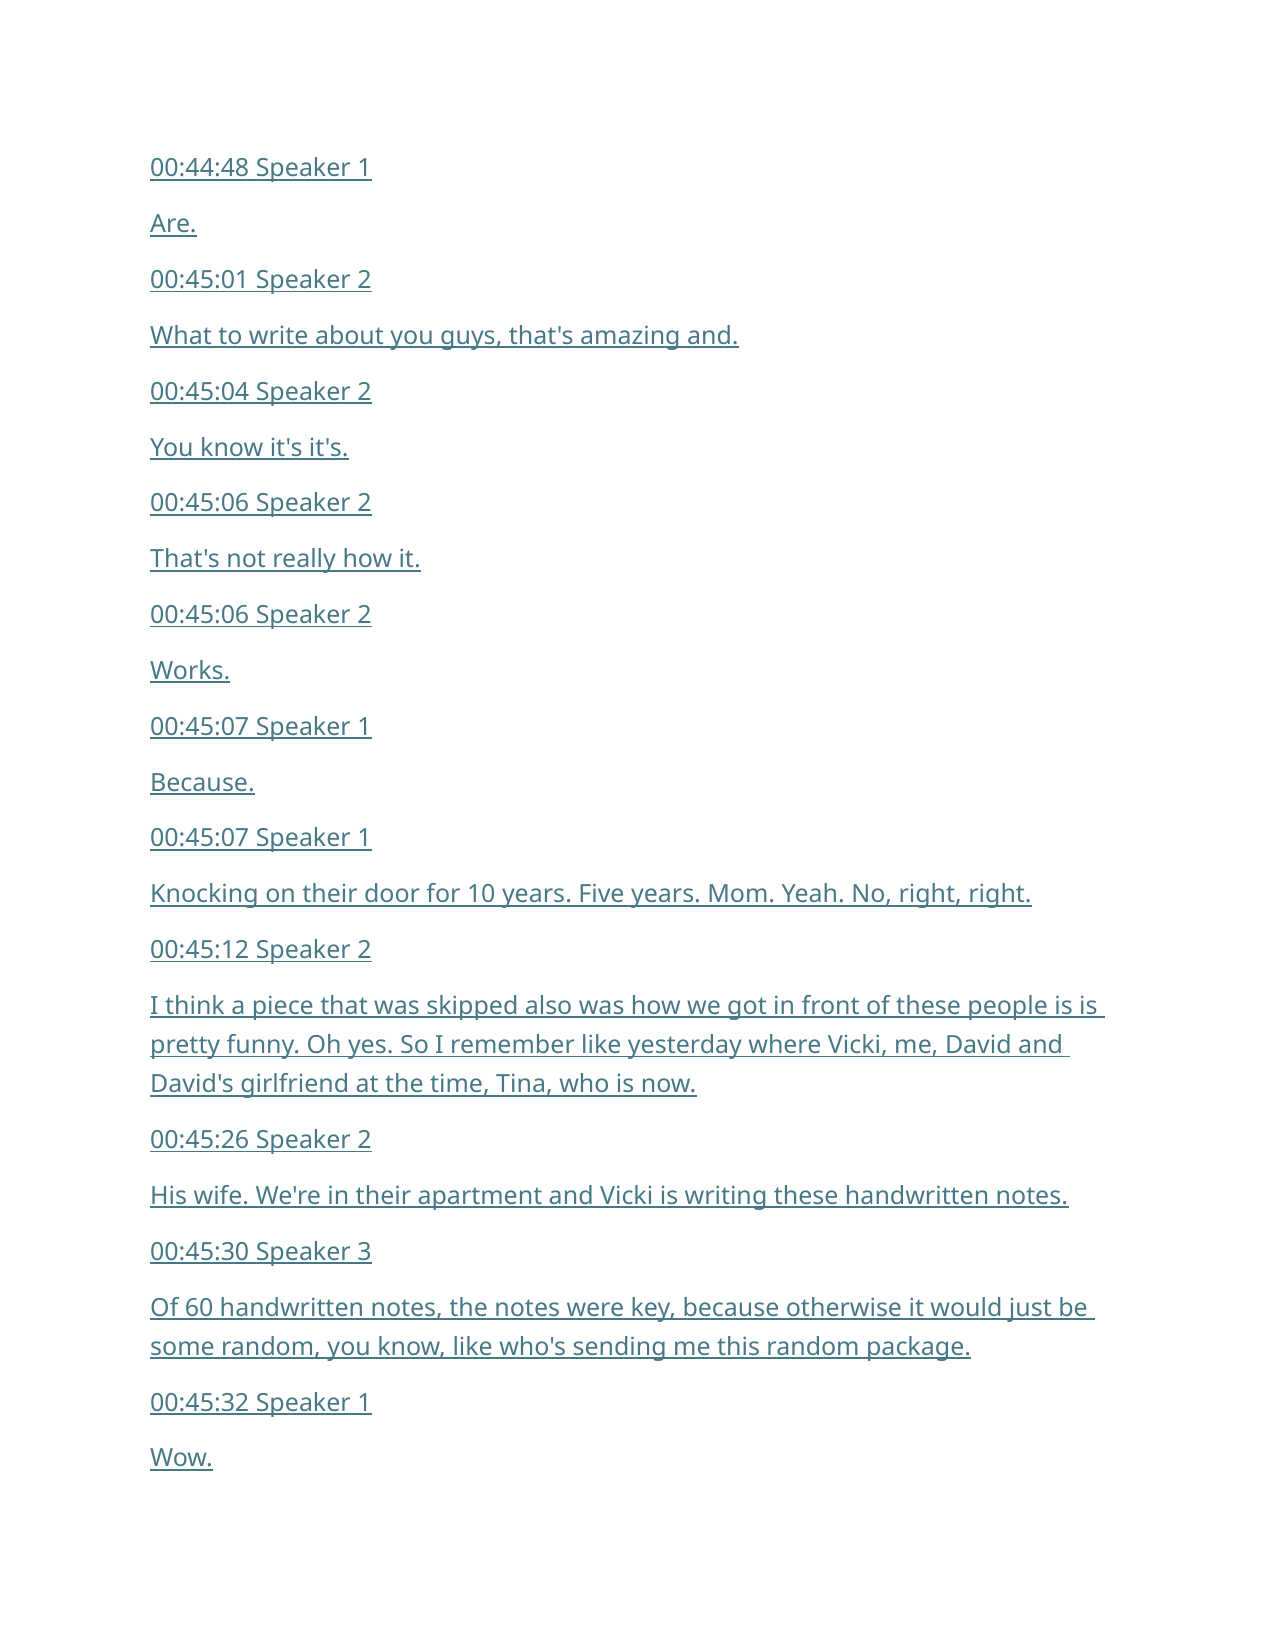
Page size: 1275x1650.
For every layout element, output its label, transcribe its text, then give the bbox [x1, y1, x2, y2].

text 00:44:48 Speaker 1 [150, 150, 1125, 184]
text 00:45:07 Speaker 1 [150, 820, 1125, 854]
text His wife. We're in their apartment and Vicki is writing these handwritten notes. [150, 1177, 1125, 1212]
text You know it's it's. [150, 429, 1125, 463]
text 00:45:12 Speaker 2 [150, 932, 1125, 966]
text What to write about you guys, that's amazing and. [150, 317, 1125, 352]
text 00:45:06 Speaker 2 [150, 597, 1125, 631]
text That's not really how it. [150, 541, 1125, 575]
text Are. [150, 206, 1125, 240]
text Of 60 handwritten notes, the notes were key, because otherwise it would just be some random, you know, like who's sending me this random package. [150, 1289, 1125, 1362]
text 00:45:32 Speaker 1 [150, 1384, 1125, 1418]
text 00:45:01 Speaker 2 [150, 262, 1125, 296]
text I think a piece that was skipped also was how we got in front of these people is is pretty funny. Oh yes. So I remember like yesterday where Vicki, me, David and David's girlfriend at the time, Tina, who is now. [150, 987, 1125, 1100]
text 00:45:26 Speaker 2 [150, 1122, 1125, 1156]
text 00:45:04 Speaker 2 [150, 373, 1125, 407]
text 00:45:07 Speaker 1 [150, 708, 1125, 742]
text 00:45:30 Speaker 3 [150, 1233, 1125, 1267]
text 00:45:06 Speaker 2 [150, 485, 1125, 519]
text Works. [150, 652, 1125, 687]
text Knocking on their door for 10 years. Five years. Mom. Yeah. No, right, right. [150, 876, 1125, 910]
text Because. [150, 764, 1125, 798]
text Wow. [150, 1440, 1125, 1474]
